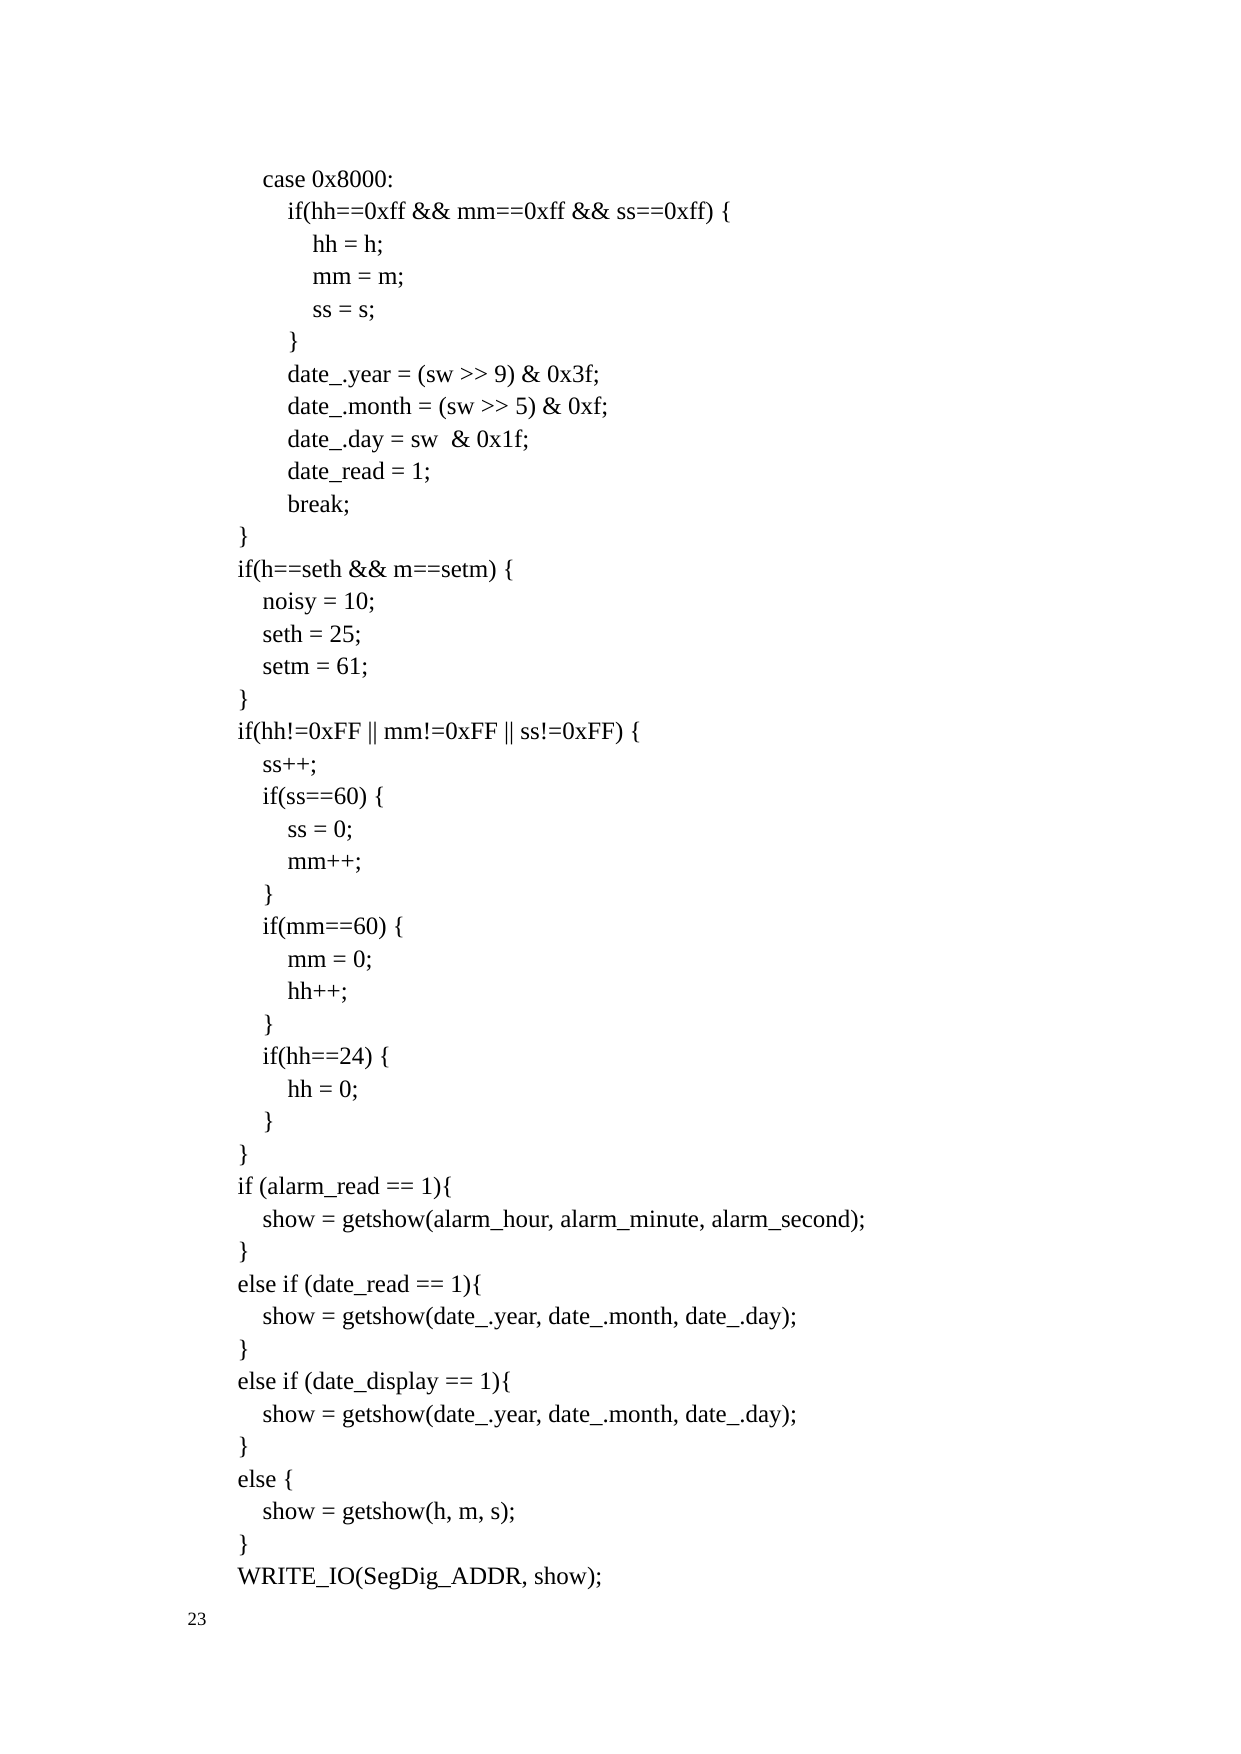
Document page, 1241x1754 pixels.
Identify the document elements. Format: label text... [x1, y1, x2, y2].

text show = getshow(h, m, s); [187, 1494, 1053, 1527]
text } [187, 519, 1053, 552]
text } [187, 877, 1053, 909]
text } [187, 1234, 1053, 1267]
text hh++; [187, 974, 1053, 1007]
text mm++; [187, 844, 1053, 877]
text seth = 25; [187, 617, 1053, 649]
text if(hh==0xff && mm==0xff && ss==0xff) { [187, 194, 1053, 227]
text } [187, 1527, 1053, 1559]
text if (alarm_read == 1){ [187, 1169, 1053, 1202]
text date_.year = (sw >> 9) & 0x3f; [187, 357, 1053, 389]
text else { [187, 1462, 1053, 1494]
text } [187, 682, 1053, 714]
text hh = 0; [187, 1072, 1053, 1104]
text show = getshow(date_.year, date_.month, date_.day); [187, 1299, 1053, 1332]
text show = getshow(alarm_hour, alarm_minute, alarm_second); [187, 1202, 1053, 1234]
text } [187, 1429, 1053, 1462]
text mm = m; [187, 259, 1053, 292]
text ss++; [187, 747, 1053, 779]
text hh = h; [187, 227, 1053, 259]
text if(hh==24) { [187, 1039, 1053, 1072]
text ss = s; [187, 292, 1053, 324]
text noisy = 10; [187, 584, 1053, 617]
text date_.day = sw & 0x1f; [187, 422, 1053, 454]
text show = getshow(date_.year, date_.month, date_.day); [187, 1397, 1053, 1429]
text if(h==seth && m==setm) { [187, 552, 1053, 584]
text setm = 61; [187, 649, 1053, 682]
text if(mm==60) { [187, 909, 1053, 942]
text date_.month = (sw >> 5) & 0xf; [187, 389, 1053, 422]
text else if (date_display == 1){ [187, 1364, 1053, 1397]
text } [187, 1332, 1053, 1364]
text } [187, 1007, 1053, 1039]
text } [187, 324, 1053, 357]
text WRITE_IO(SegDig_ADDR, show); [187, 1559, 1053, 1592]
text break; [187, 487, 1053, 519]
text } [187, 1104, 1053, 1137]
text ss = 0; [187, 812, 1053, 844]
text date_read = 1; [187, 454, 1053, 487]
text mm = 0; [187, 942, 1053, 974]
text } [187, 1137, 1053, 1169]
text case 0x8000: [187, 162, 1053, 194]
text if(hh!=0xFF || mm!=0xFF || ss!=0xFF) { [187, 714, 1053, 747]
text if(ss==60) { [187, 779, 1053, 812]
text else if (date_read == 1){ [187, 1267, 1053, 1299]
